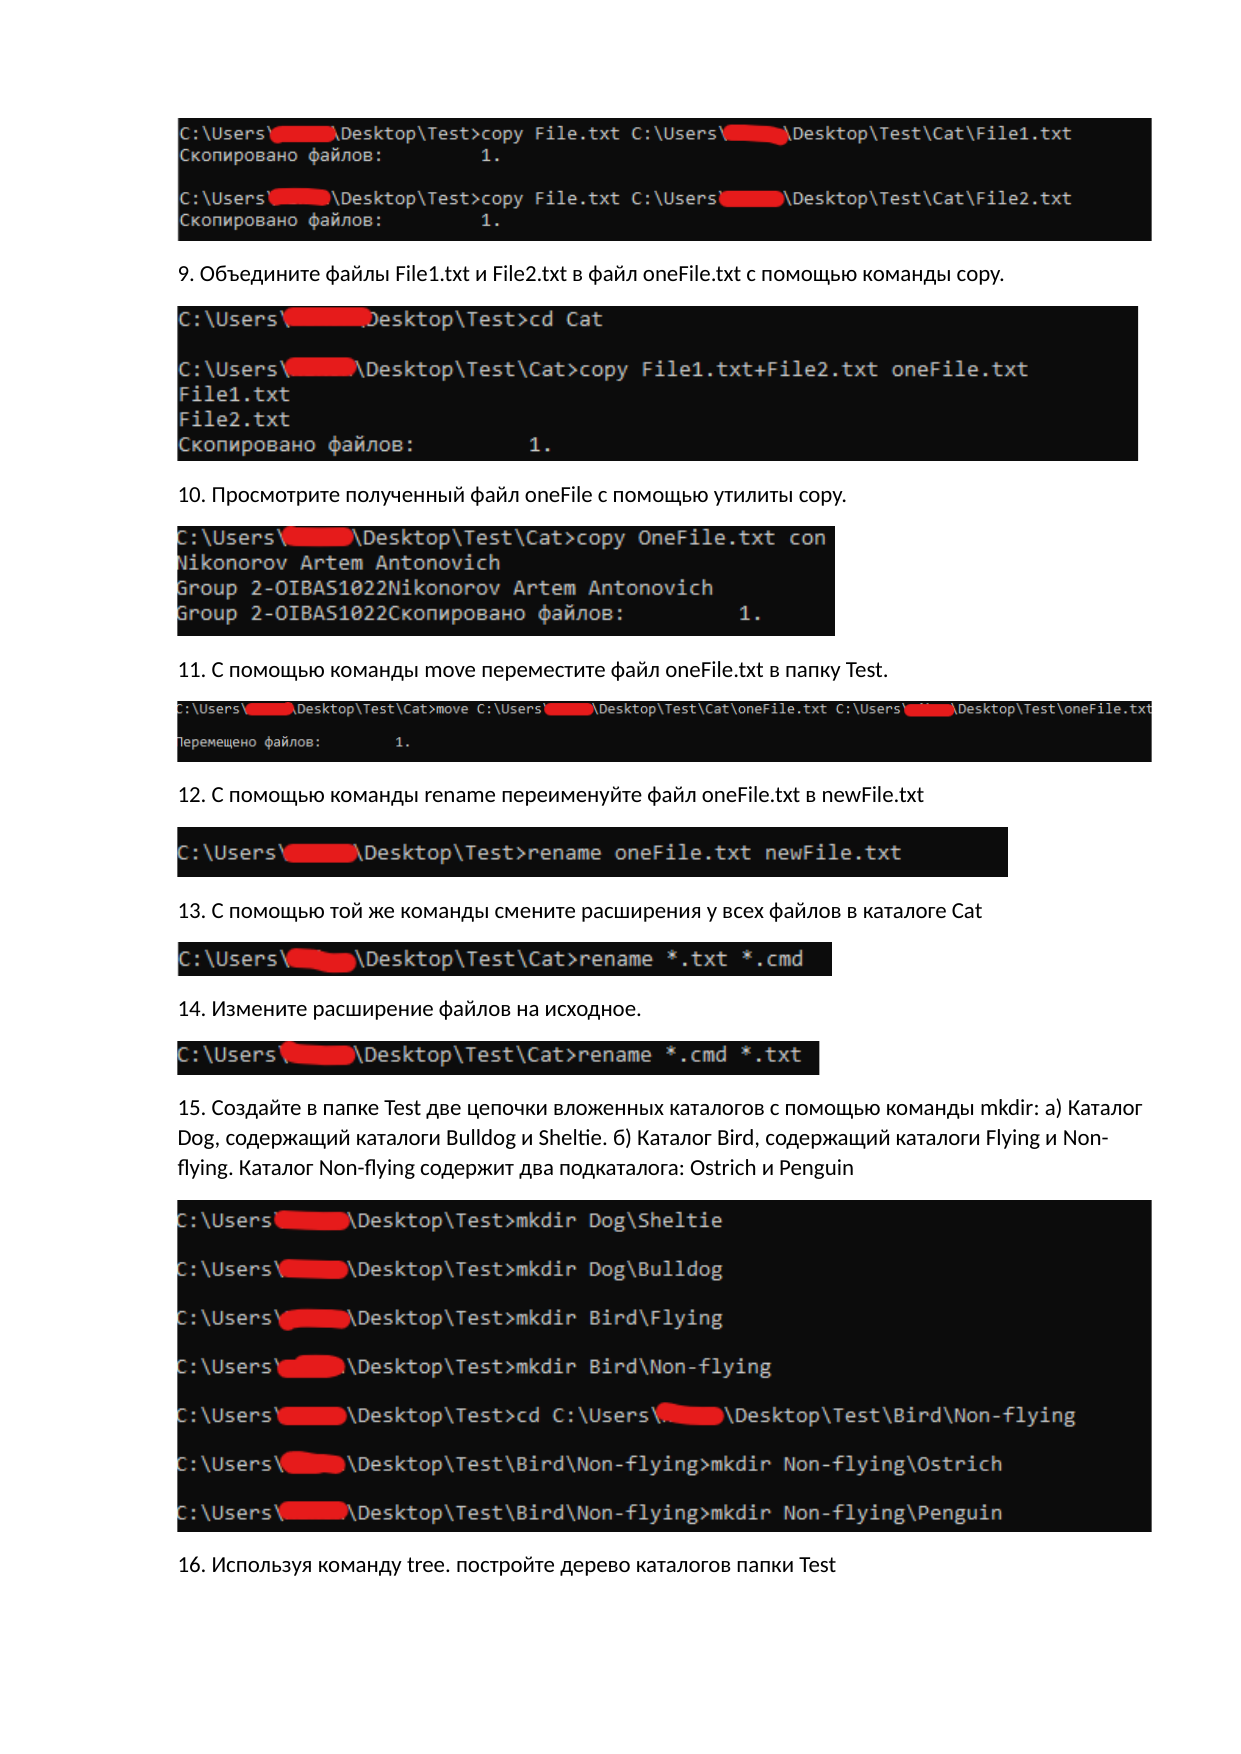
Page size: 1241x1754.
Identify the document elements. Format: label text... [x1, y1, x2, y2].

picture [177, 306, 1139, 461]
text 10. Просмотрите полученный файл oneFile с помощью утилиты copy. [177, 480, 1152, 508]
text 11. C помощью команды move переместите файл oneFile.txt в папку Test. [177, 655, 1152, 683]
picture [177, 1200, 1152, 1532]
picture [177, 118, 1152, 241]
picture [177, 701, 1152, 762]
text 12. С помощью команды rename переименуйте файл oneFile.txt в newFile.txt [177, 781, 1152, 809]
text 13. С помощью той же команды смените расширения у всех файлов в каталоге Cat [177, 896, 1152, 924]
text 14. Измените расширение файлов на исходное. [177, 994, 1152, 1022]
picture [177, 526, 835, 636]
text 16. Используя команду tree. постройте дерево каталогов папки Test [177, 1551, 1152, 1578]
text 15. Создайте в папке Test две цепочки вложенных каталогов с помощью команды mkdir: а) Каталог Dog, содержащий каталоги Bulldog и Sheltie. б) Каталог Bird, содержащий каталоги Flying и Non-flying. Каталог Non-flying содержит два подкаталога: Ostrich и Penguin [177, 1093, 1152, 1181]
picture [177, 1041, 820, 1075]
picture [177, 942, 832, 976]
text 9. Объедините файлы File1.txt и File2.txt в файл oneFile.txt с помощью команды copy. [177, 259, 1152, 287]
picture [177, 827, 1008, 877]
